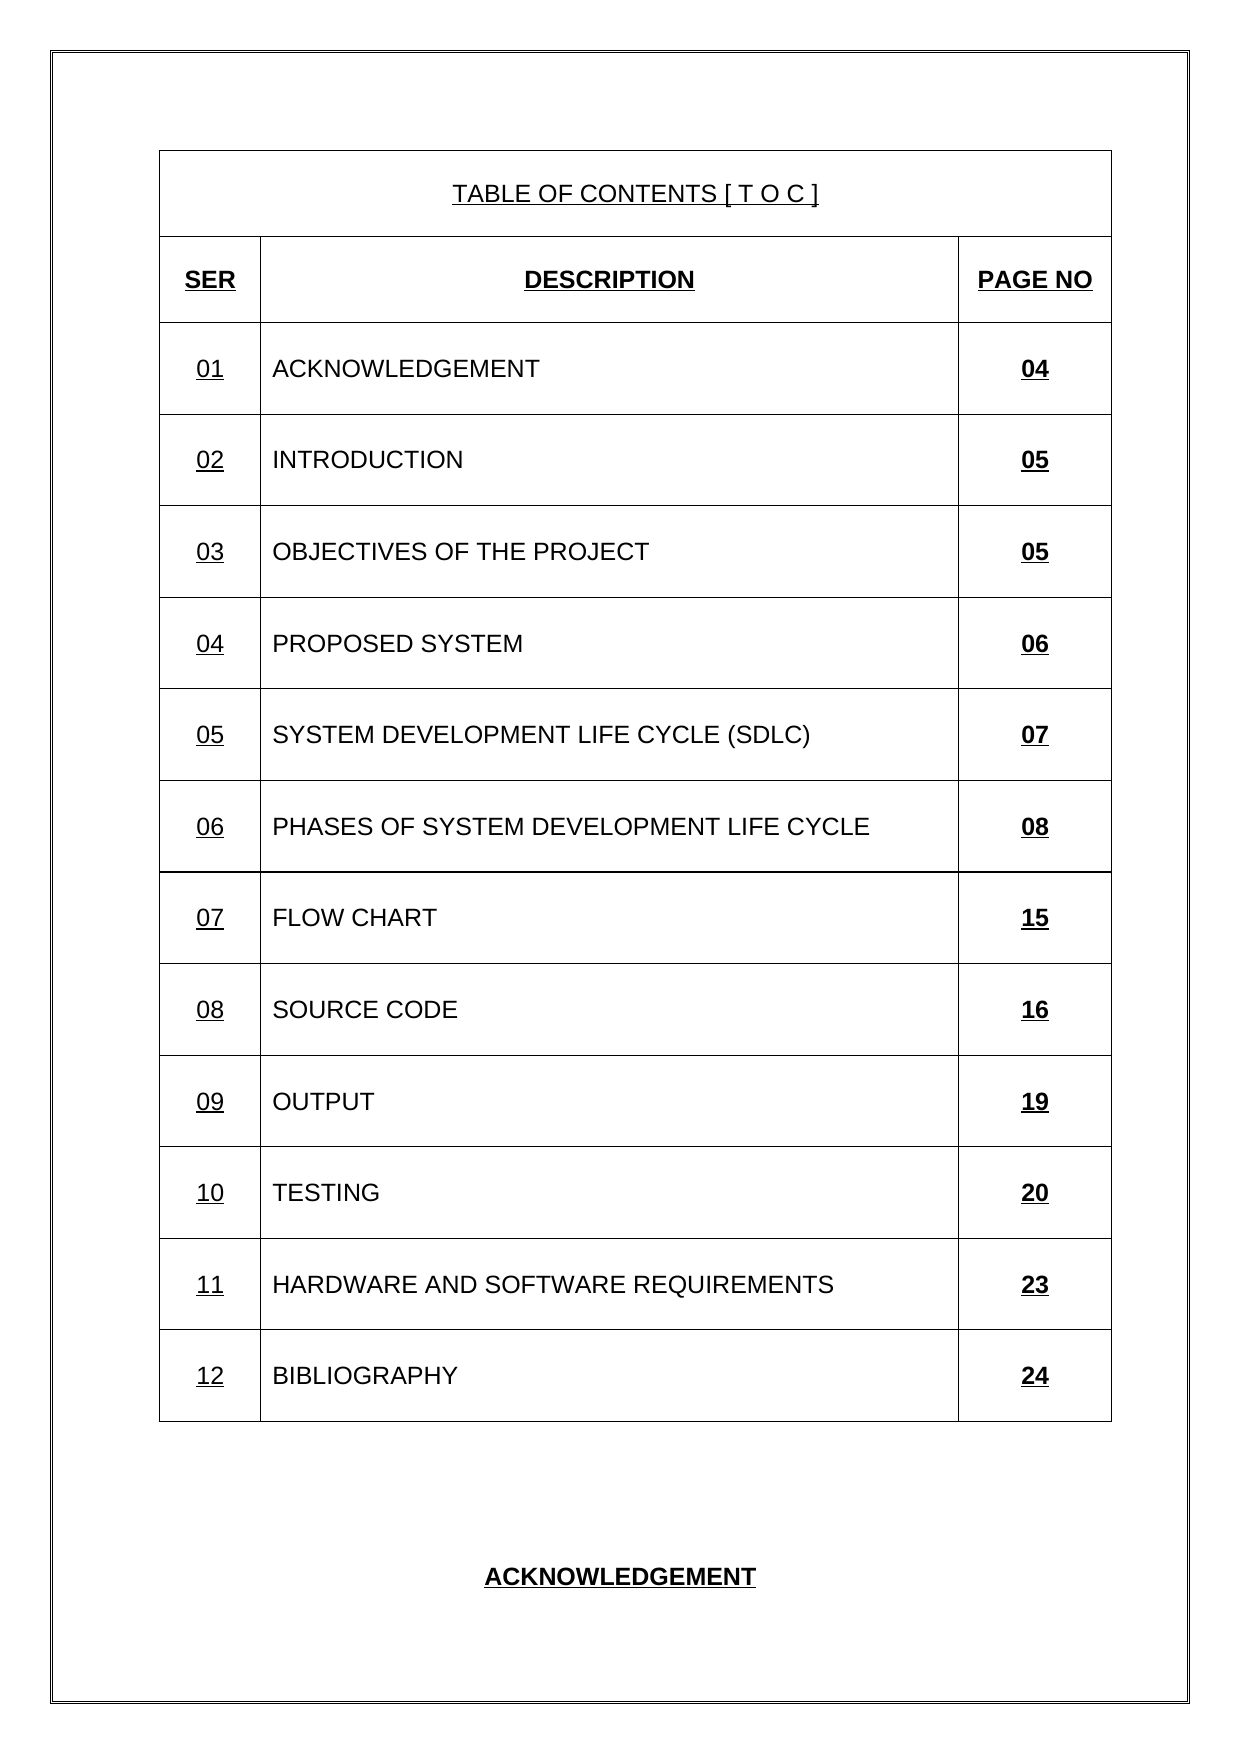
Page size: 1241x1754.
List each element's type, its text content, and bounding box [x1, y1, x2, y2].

table_cell 04 [959, 323, 1111, 414]
text ACKNOWLEDGEMENT [150, 1562, 1090, 1591]
table_cell 08 [160, 964, 260, 1054]
table_cell PHASES OF SYSTEM DEVELOPMENT LIFE CYCLE [261, 781, 958, 871]
table_cell 08 [959, 781, 1111, 871]
table_cell 06 [959, 598, 1111, 688]
table_cell SOURCE CODE [261, 964, 958, 1054]
table_cell 05 [959, 415, 1111, 505]
table_cell 11 [160, 1239, 260, 1329]
table_cell 10 [160, 1147, 260, 1238]
table_cell FLOW CHART [261, 873, 958, 963]
table_header TABLE OF CONTENTS [ T O C ] [160, 151, 1111, 236]
table_cell PAGE NO [959, 237, 1111, 322]
table_cell SYSTEM DEVELOPMENT LIFE CYCLE (SDLC) [261, 689, 958, 780]
table_cell BIBLIOGRAPHY [261, 1330, 958, 1421]
table_cell 20 [959, 1147, 1111, 1238]
table_cell TESTING [261, 1147, 958, 1238]
table_cell ACKNOWLEDGEMENT [261, 323, 958, 414]
table_cell 09 [160, 1056, 260, 1146]
table_cell DESCRIPTION [261, 237, 958, 322]
table_cell 03 [160, 506, 260, 597]
table_cell 19 [959, 1056, 1111, 1146]
table_cell 24 [959, 1330, 1111, 1421]
table_cell 05 [160, 689, 260, 780]
table_cell INTRODUCTION [261, 415, 958, 505]
table_cell 23 [959, 1239, 1111, 1329]
table_cell 06 [160, 781, 260, 871]
table_cell 04 [160, 598, 260, 688]
table_cell 16 [959, 964, 1111, 1054]
table_cell 15 [959, 873, 1111, 963]
table_cell PROPOSED SYSTEM [261, 598, 958, 688]
table_cell 07 [959, 689, 1111, 780]
table_cell 07 [160, 873, 260, 963]
table_cell HARDWARE AND SOFTWARE REQUIREMENTS [261, 1239, 958, 1329]
table_cell 02 [160, 415, 260, 505]
table_cell OBJECTIVES OF THE PROJECT [261, 506, 958, 597]
table_cell OUTPUT [261, 1056, 958, 1146]
table_cell 01 [160, 323, 260, 414]
table_cell 12 [160, 1330, 260, 1421]
table_cell 05 [959, 506, 1111, 597]
table_cell SER [160, 237, 260, 322]
